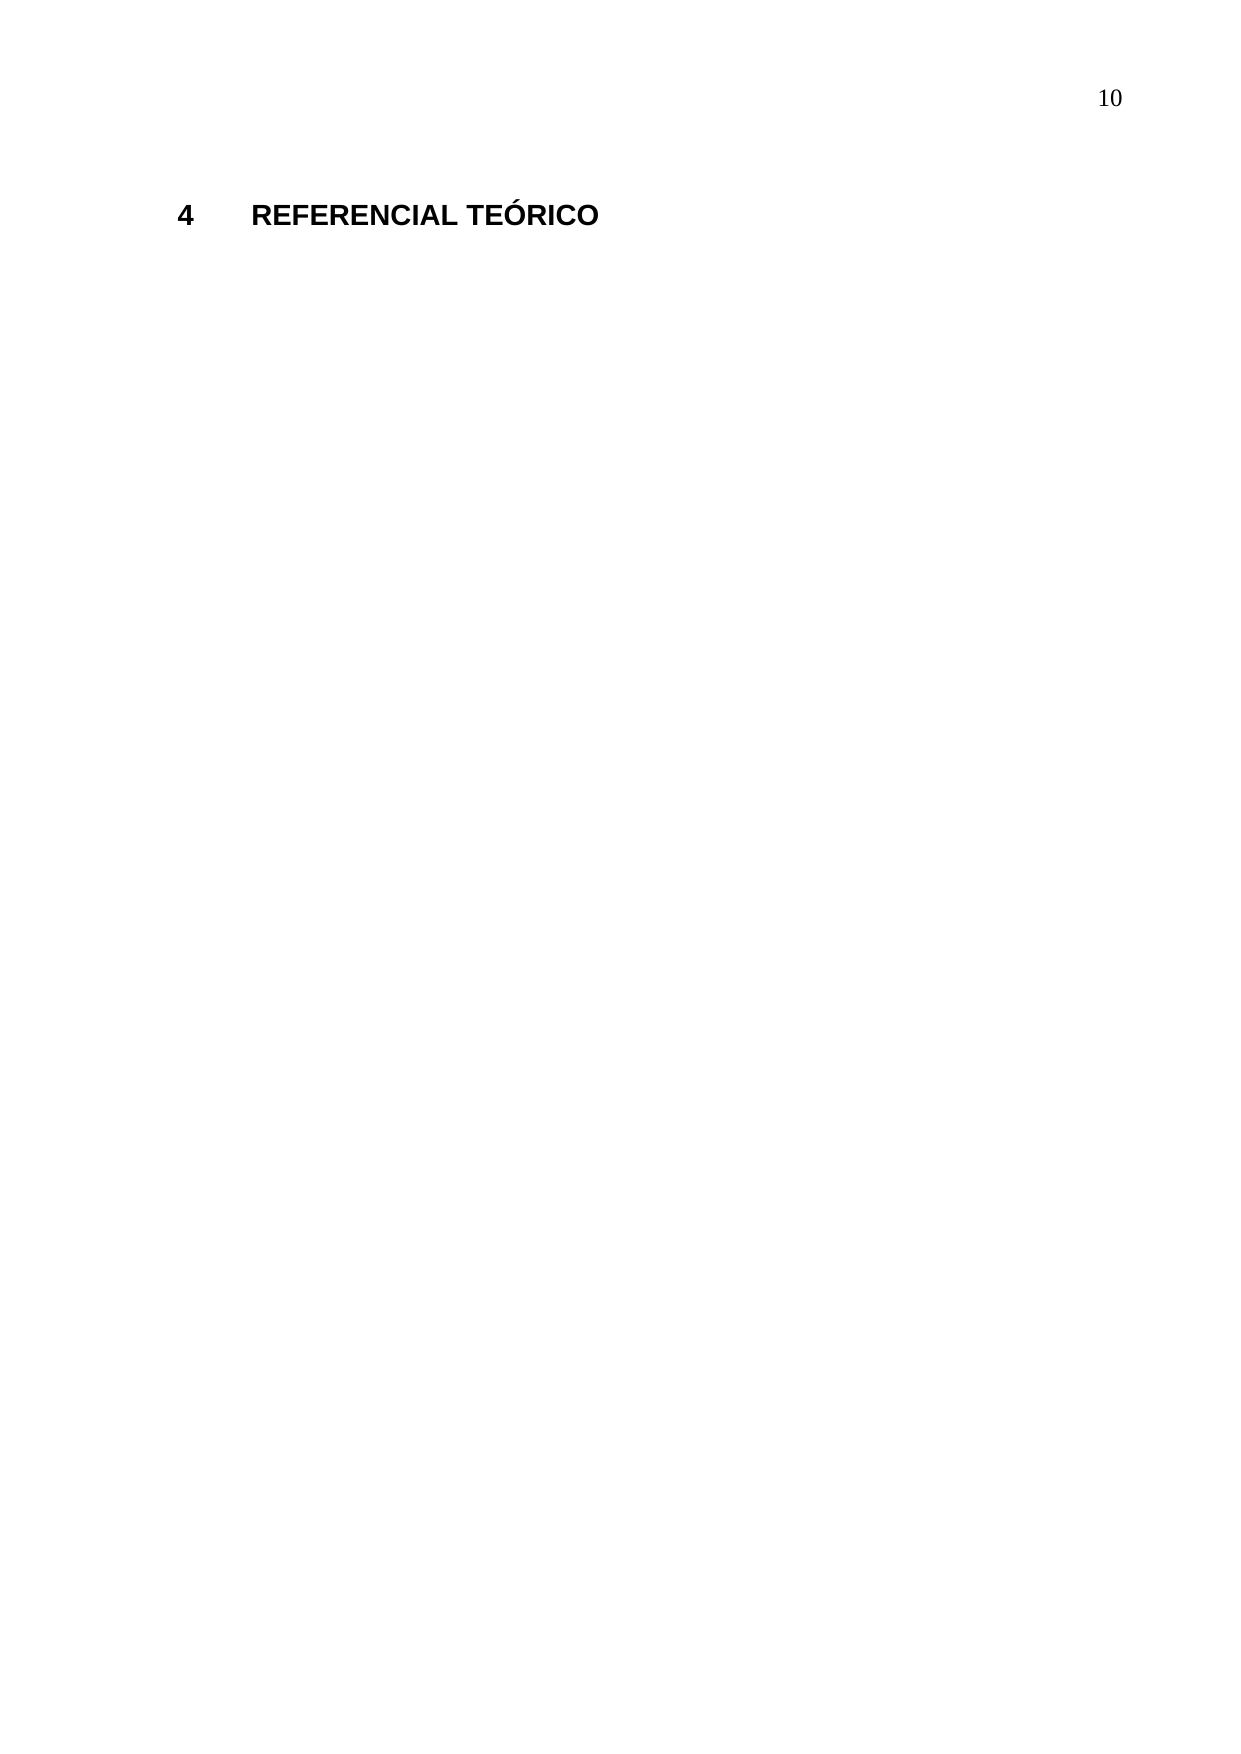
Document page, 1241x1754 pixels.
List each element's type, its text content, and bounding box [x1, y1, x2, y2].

subtitle 4 REFERENCIAL TEÓRICO [177, 198, 1122, 231]
